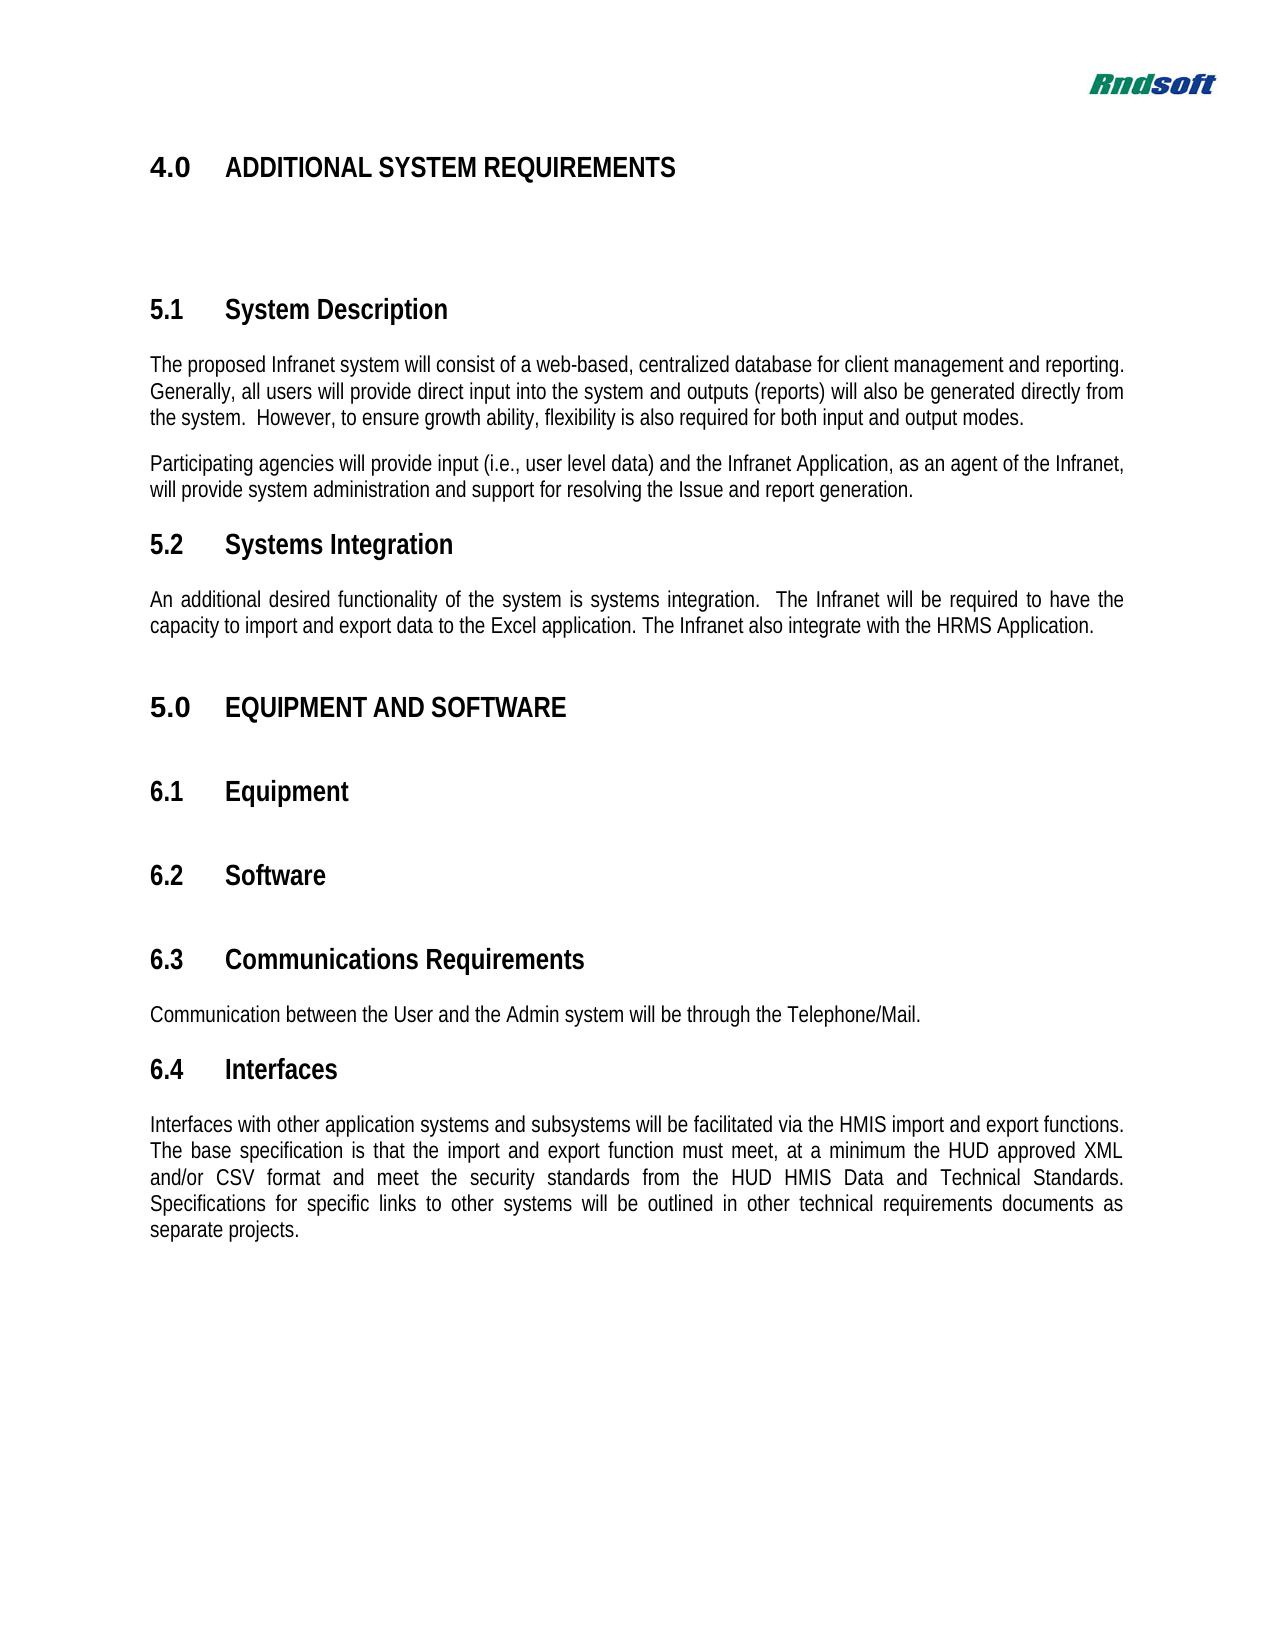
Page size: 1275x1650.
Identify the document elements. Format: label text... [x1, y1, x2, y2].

subtitle 5.1 System Description [150, 292, 1125, 326]
subtitle Additional System requirements [150, 150, 1125, 183]
text An additional desired functionality of the system is systems integration. The Infranet will be required to have the capacity to import and export data to the Excel application. The Infranet also integrate with the HRMS Application. [150, 586, 1125, 639]
subtitle 6.4 Interfaces [150, 1052, 1125, 1085]
subtitle 6.1 Equipment [150, 774, 1125, 807]
subtitle 6.3 Communications Requirements [150, 942, 1125, 975]
subtitle 6.2 Software [150, 858, 1125, 891]
picture [1079, 42, 1223, 120]
subtitle 5.2 Systems Integration [150, 527, 1125, 561]
text Participating agencies will provide input (i.e., user level data) and the Infranet Application, as an agent of the Infranet, will provide system administration and support for resolving the Issue and report generation. [150, 449, 1125, 502]
text The proposed Infranet system will consist of a web-based, centralized database for client management and reporting. Generally, all users will provide direct input into the system and outputs (reports) will also be generated directly from the system. However, to ensure growth ability, flexibility is also required for both input and output modes. [150, 351, 1125, 430]
text Communication between the User and the Admin system will be through the Telephone/Mail. [150, 1001, 1125, 1027]
text Interfaces with other application systems and subsystems will be facilitated via the HMIS import and export functions. The base specification is that the import and export function must meet, at a minimum the HUD approved XML and/or format and meet the security standards from the HUD HMIS Data and Technical Standards. Specifications for specific links to other systems will be outlined in other technical requirements documents as separate projects. [150, 1111, 1125, 1243]
subtitle EQUIPMENT SOFTWARE [150, 690, 1125, 724]
